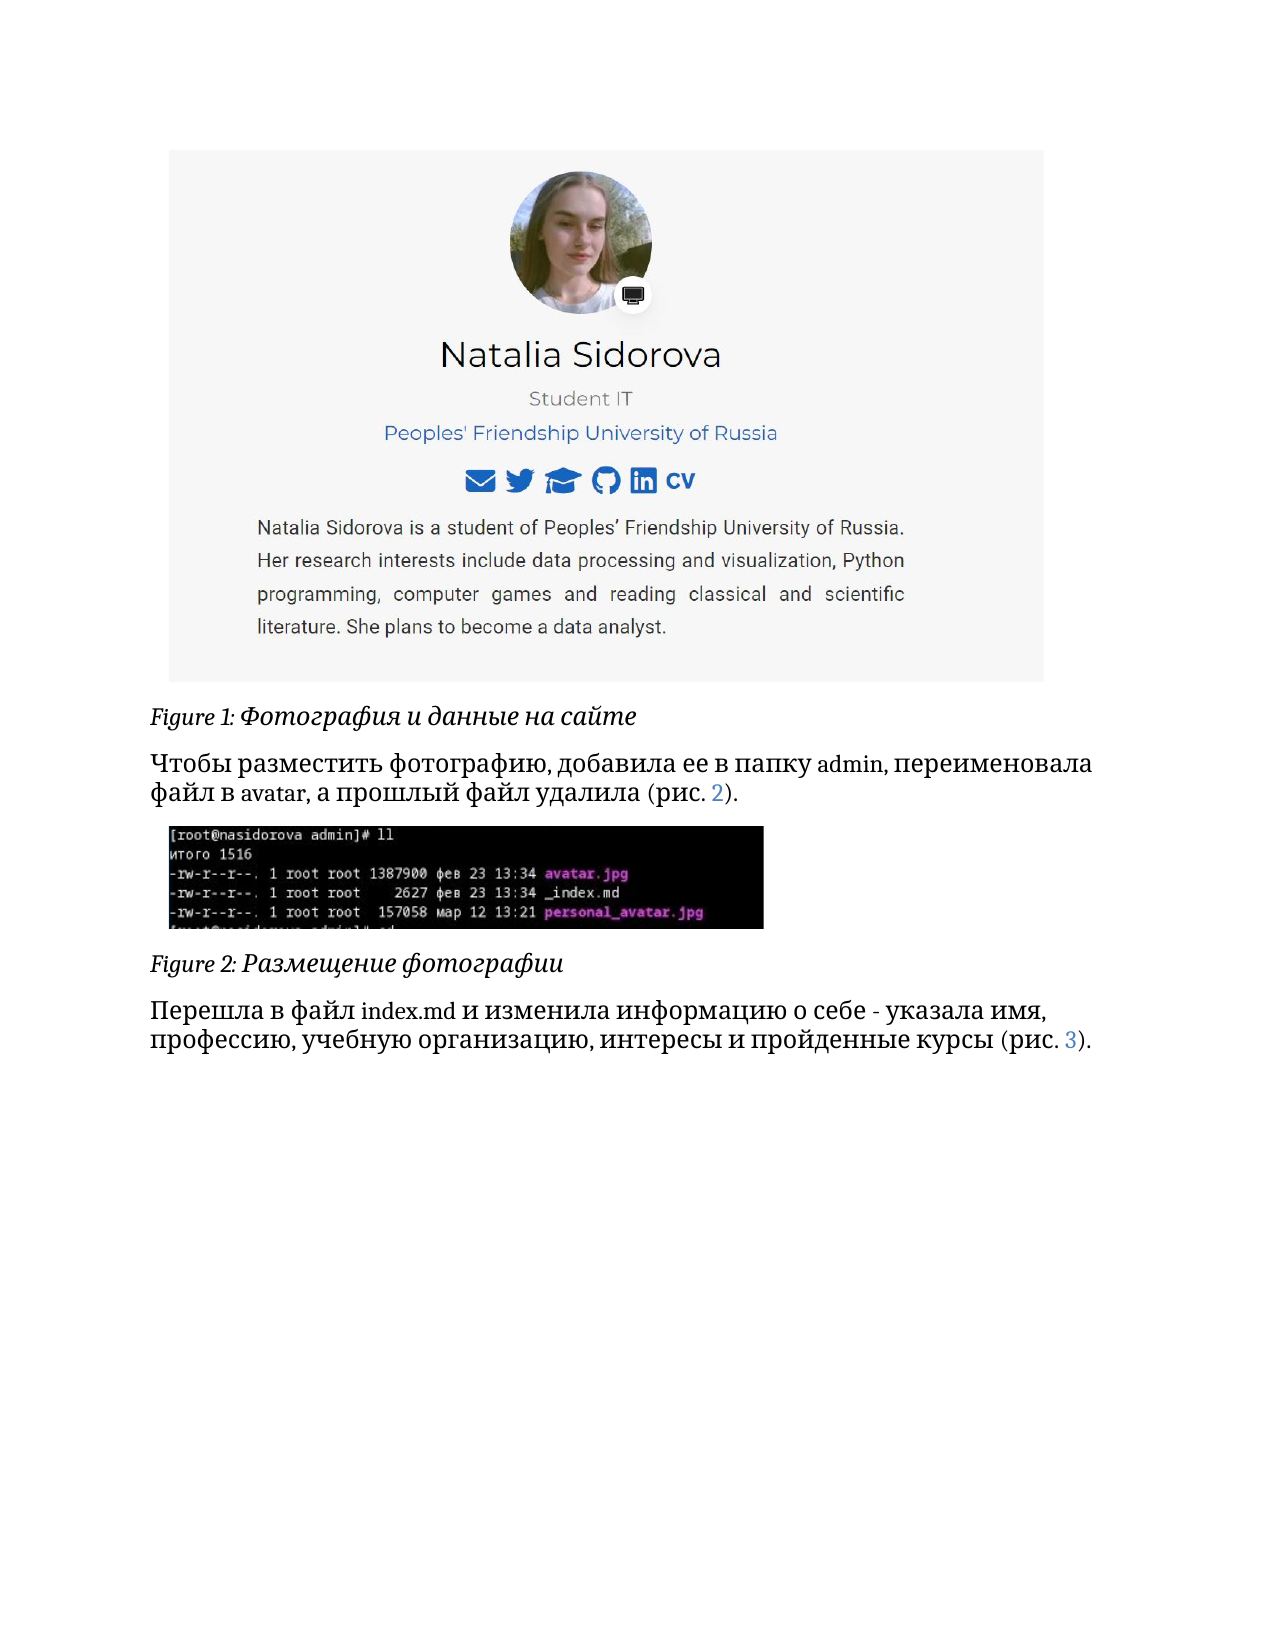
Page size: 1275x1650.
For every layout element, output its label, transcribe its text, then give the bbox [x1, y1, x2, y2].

text Figure 2: Размещение фотографии [150, 950, 1125, 978]
text Чтобы разместить фотографию, добавила ее в папку admin, переименовала файл в avatar, а прошлый файл удалила (рис. 2). [150, 750, 1125, 808]
picture [168, 150, 1044, 682]
picture [168, 826, 764, 929]
text Перешла в файл index.md и изменила информацию о себе - указала имя, профессию, учебную организацию, интересы и пройденные курсы (рис. 3). [150, 997, 1125, 1055]
text Figure 1: Фотография и данные на сайте [150, 703, 1125, 731]
